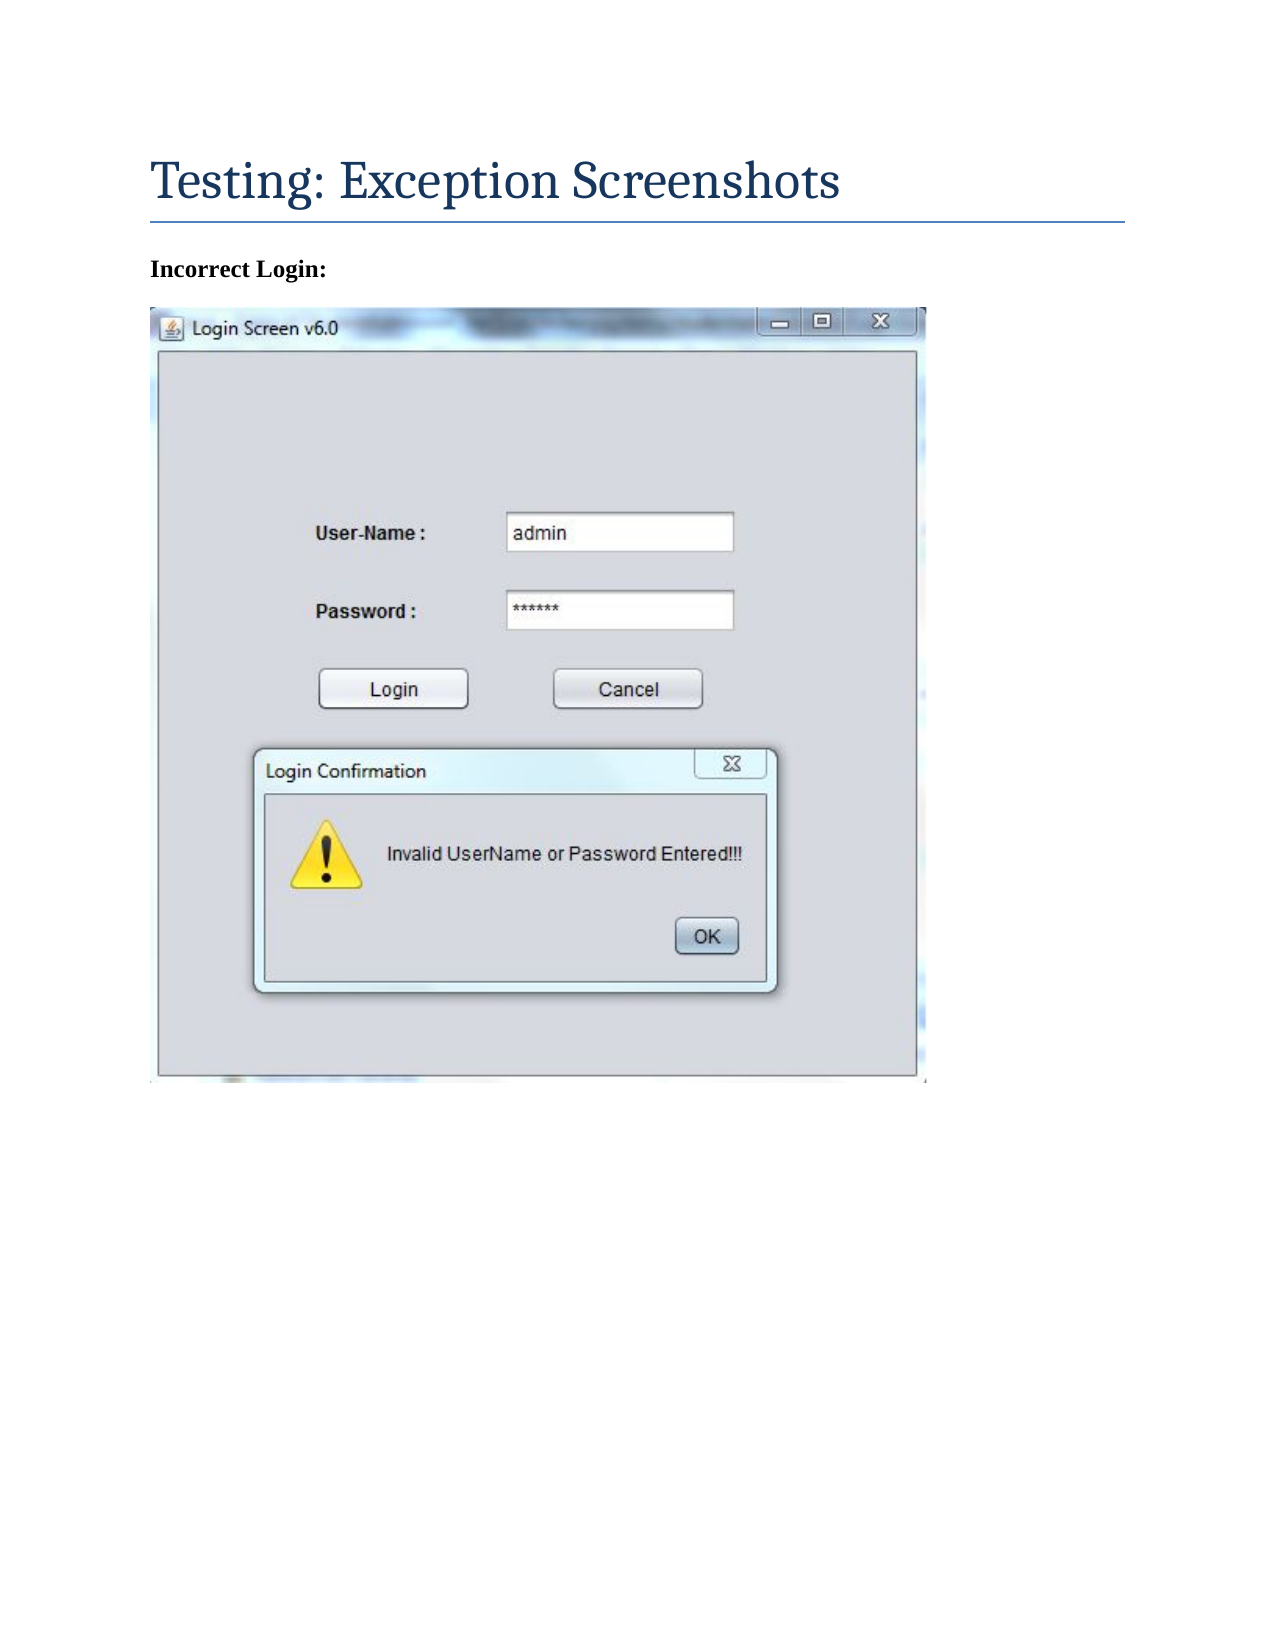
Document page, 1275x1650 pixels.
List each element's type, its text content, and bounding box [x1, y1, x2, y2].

picture [150, 307, 927, 1083]
title Testing: Exception Screenshots [150, 150, 1125, 221]
text Incorrect Login: [150, 254, 1125, 283]
